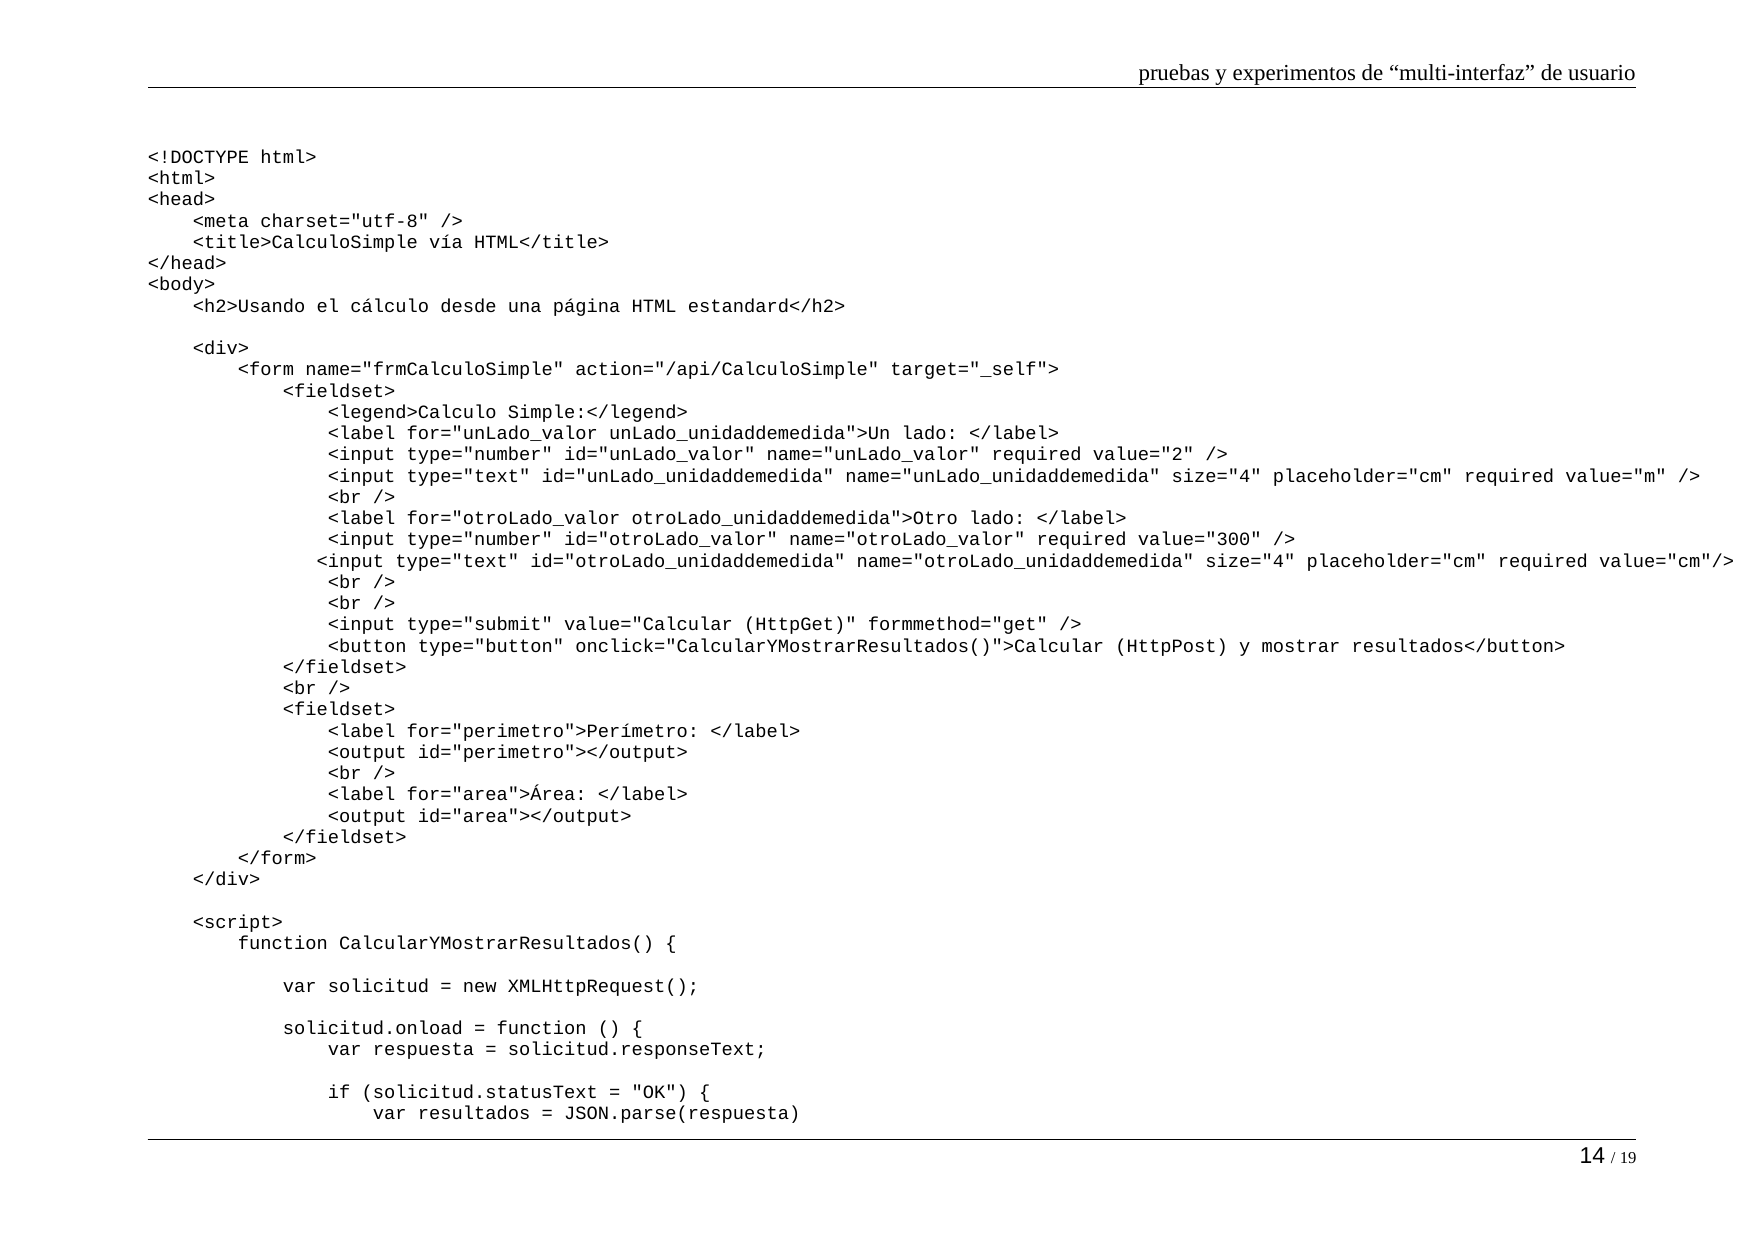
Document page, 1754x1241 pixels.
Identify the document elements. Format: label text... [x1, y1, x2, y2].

text </fieldset> [148, 828, 1636, 849]
text function CalcularYMostrarResultados() { [148, 934, 1636, 955]
text <br /> [148, 488, 1636, 509]
text <html> [148, 169, 1636, 190]
text </div> [148, 870, 1636, 891]
text </head> [148, 254, 1636, 275]
text <div> [148, 339, 1636, 360]
text <br /> [148, 594, 1636, 615]
text <output id="area"></output> [148, 806, 1636, 828]
text var respuesta = solicitud.responseText; [148, 1040, 1636, 1061]
text <label for="otroLado_valor otroLado_unidaddemedida">Otro lado: </label> [148, 509, 1636, 530]
text <output id="perimetro"></output> [148, 743, 1636, 764]
text <form name="frmCalculoSimple" action="/api/CalculoSimple" target="_self"> [148, 360, 1636, 381]
text <meta charset="utf-8" /> [148, 211, 1636, 233]
text <input type="number" id="otroLado_valor" name="otroLado_valor" required value="300" /> [148, 530, 1636, 551]
text <legend>Calculo Simple:</legend> [148, 403, 1636, 424]
text solicitud.onload = function () { [148, 1019, 1636, 1040]
text </fieldset> [148, 658, 1636, 679]
text <br /> [148, 764, 1636, 785]
text if (solicitud.statusText = "OK") { [148, 1083, 1636, 1104]
text <h2>Usando el cálculo desde una página HTML estandard</h2> [148, 296, 1636, 318]
text <label for="perimetro">Perímetro: </label> [148, 721, 1636, 743]
text <input type="text" id="unLado_unidaddemedida" name="unLado_unidaddemedida" size="4" placeholder="cm" required value="m" /> [148, 466, 1713, 488]
text <body> [148, 275, 1636, 296]
text var resultados = JSON.parse(respuesta) [148, 1104, 1636, 1125]
text <input type="text" id="otroLado_unidaddemedida" name="otroLado_unidaddemedida" size="4" placeholder="cm" required value="cm"/> [148, 551, 1742, 573]
text <br /> [148, 573, 1636, 594]
text <head> [148, 190, 1636, 211]
text <title>CalculoSimple vía HTML</title> [148, 233, 1636, 254]
text var solicitud = new XMLHttpRequest(); [148, 976, 1636, 998]
text <fieldset> [148, 381, 1636, 403]
text <input type="submit" value="Calcular (HttpGet)" formmethod="get" /> [148, 615, 1636, 636]
text <label for="area">Área: </label> [148, 785, 1636, 806]
text <label for="unLado_valor unLado_unidaddemedida">Un lado: </label> [148, 424, 1636, 445]
text <script> [148, 913, 1636, 934]
text <button type="button" onclick="CalcularYMostrarResultados()">Calcular (HttpPost) y mostrar resultados</button> [148, 636, 1636, 658]
text <fieldset> [148, 700, 1636, 721]
text </form> [148, 849, 1636, 870]
text <br /> [148, 679, 1636, 700]
text <input type="number" id="unLado_valor" name="unLado_valor" required value="2" /> [148, 445, 1636, 466]
text <!DOCTYPE html> [148, 148, 1636, 169]
